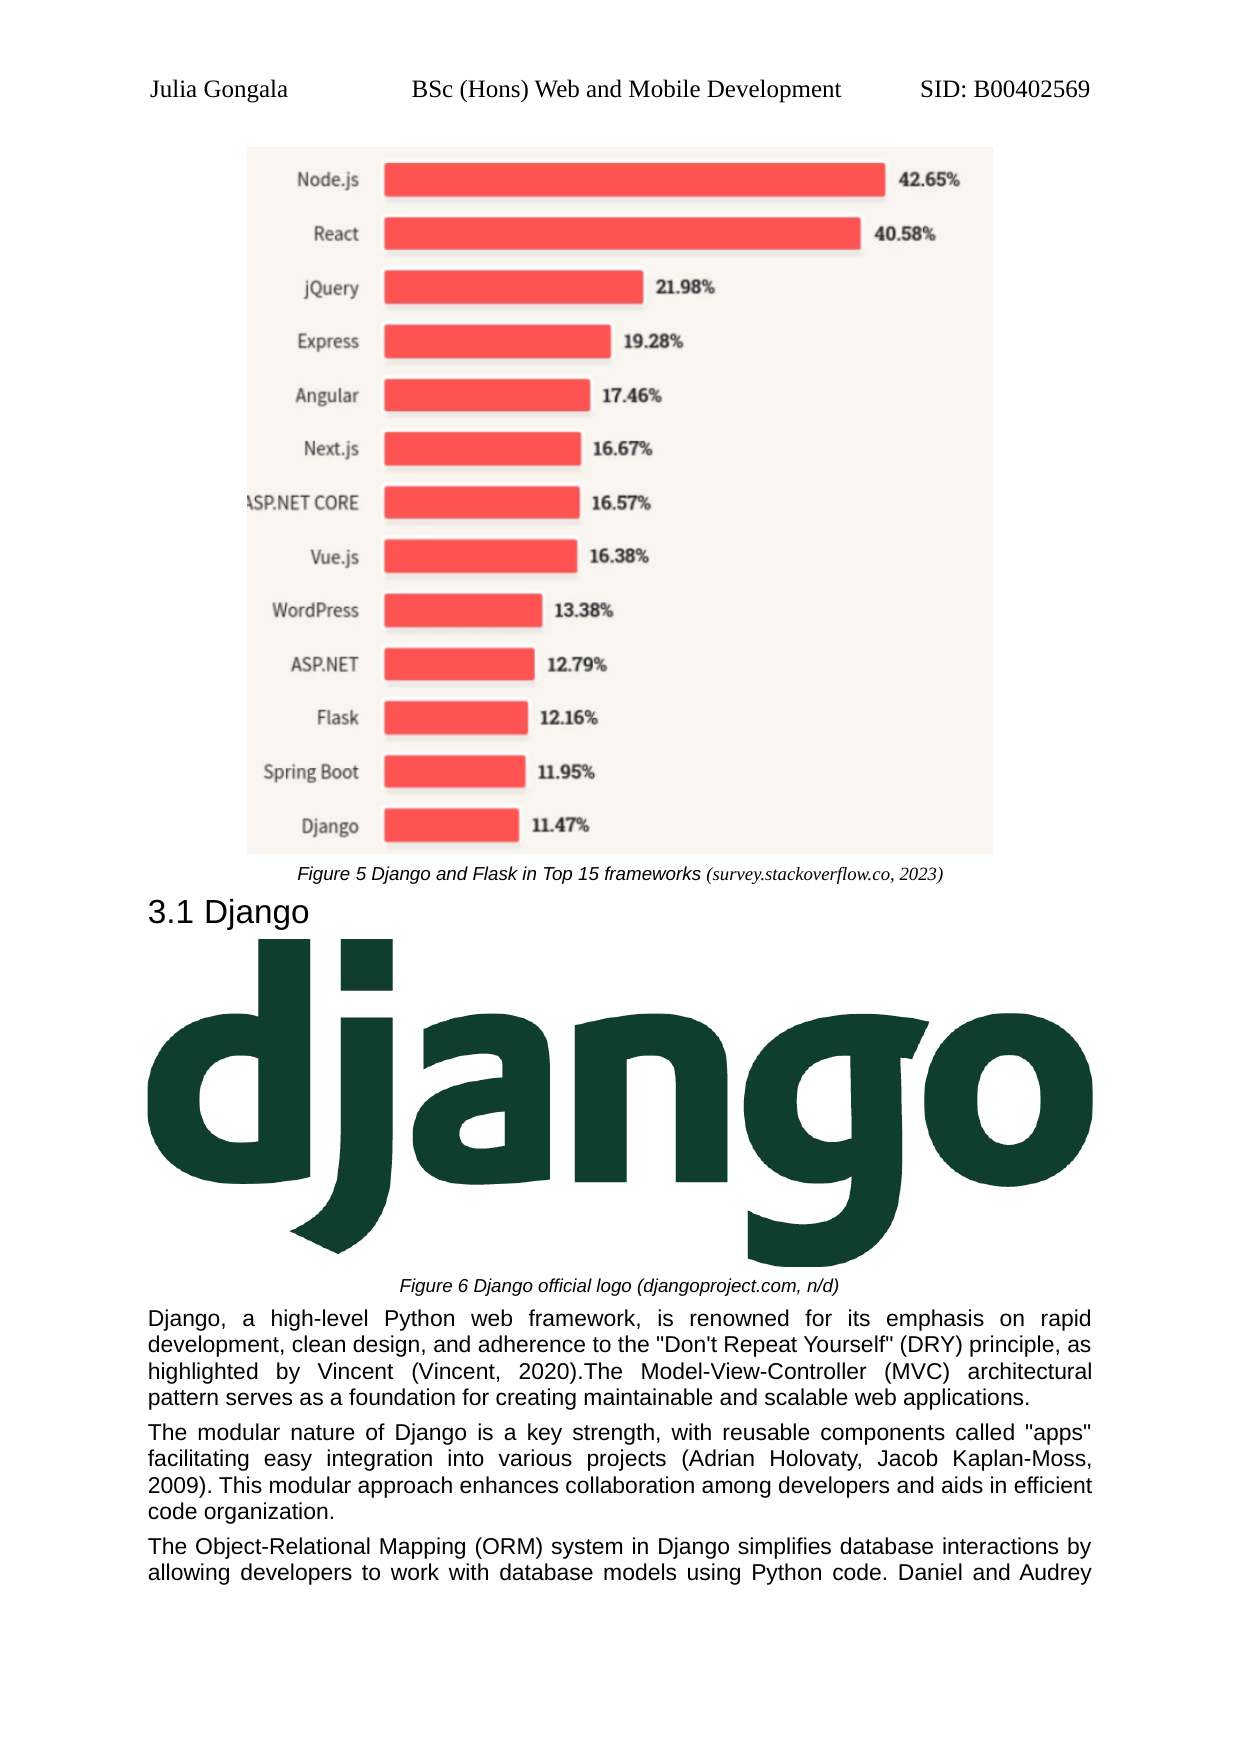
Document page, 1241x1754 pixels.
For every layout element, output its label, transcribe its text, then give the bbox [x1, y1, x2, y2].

text Figure 5 Django and Flask in Top 15 frameworks (survey.stackoverflow.co, 2023) [148, 862, 1092, 884]
subtitle Django [148, 892, 1092, 931]
text Django, a high-level Python web framework, is renowned for its emphasis on rapid development, clean design, and adherence to the "Don't Repeat Yourself" (DRY) principle, as highlighted by Vincent .The Model-View-Controller (MVC) architectural pattern serves as a foundation for creating maintainable and scalable web applications. [148, 1305, 1092, 1411]
picture [247, 147, 994, 854]
text Figure 6 Django official logo (djangoproject.com, n/d) [148, 1275, 1092, 1297]
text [148, 1533, 1092, 1585]
picture [147, 939, 1093, 1267]
text The modular nature of Django is a key strength, with reusable components called "apps" facilitating easy integration into various projects . This modular approach enhances collaboration among developers and aids in efficient code organization. [148, 1419, 1092, 1524]
